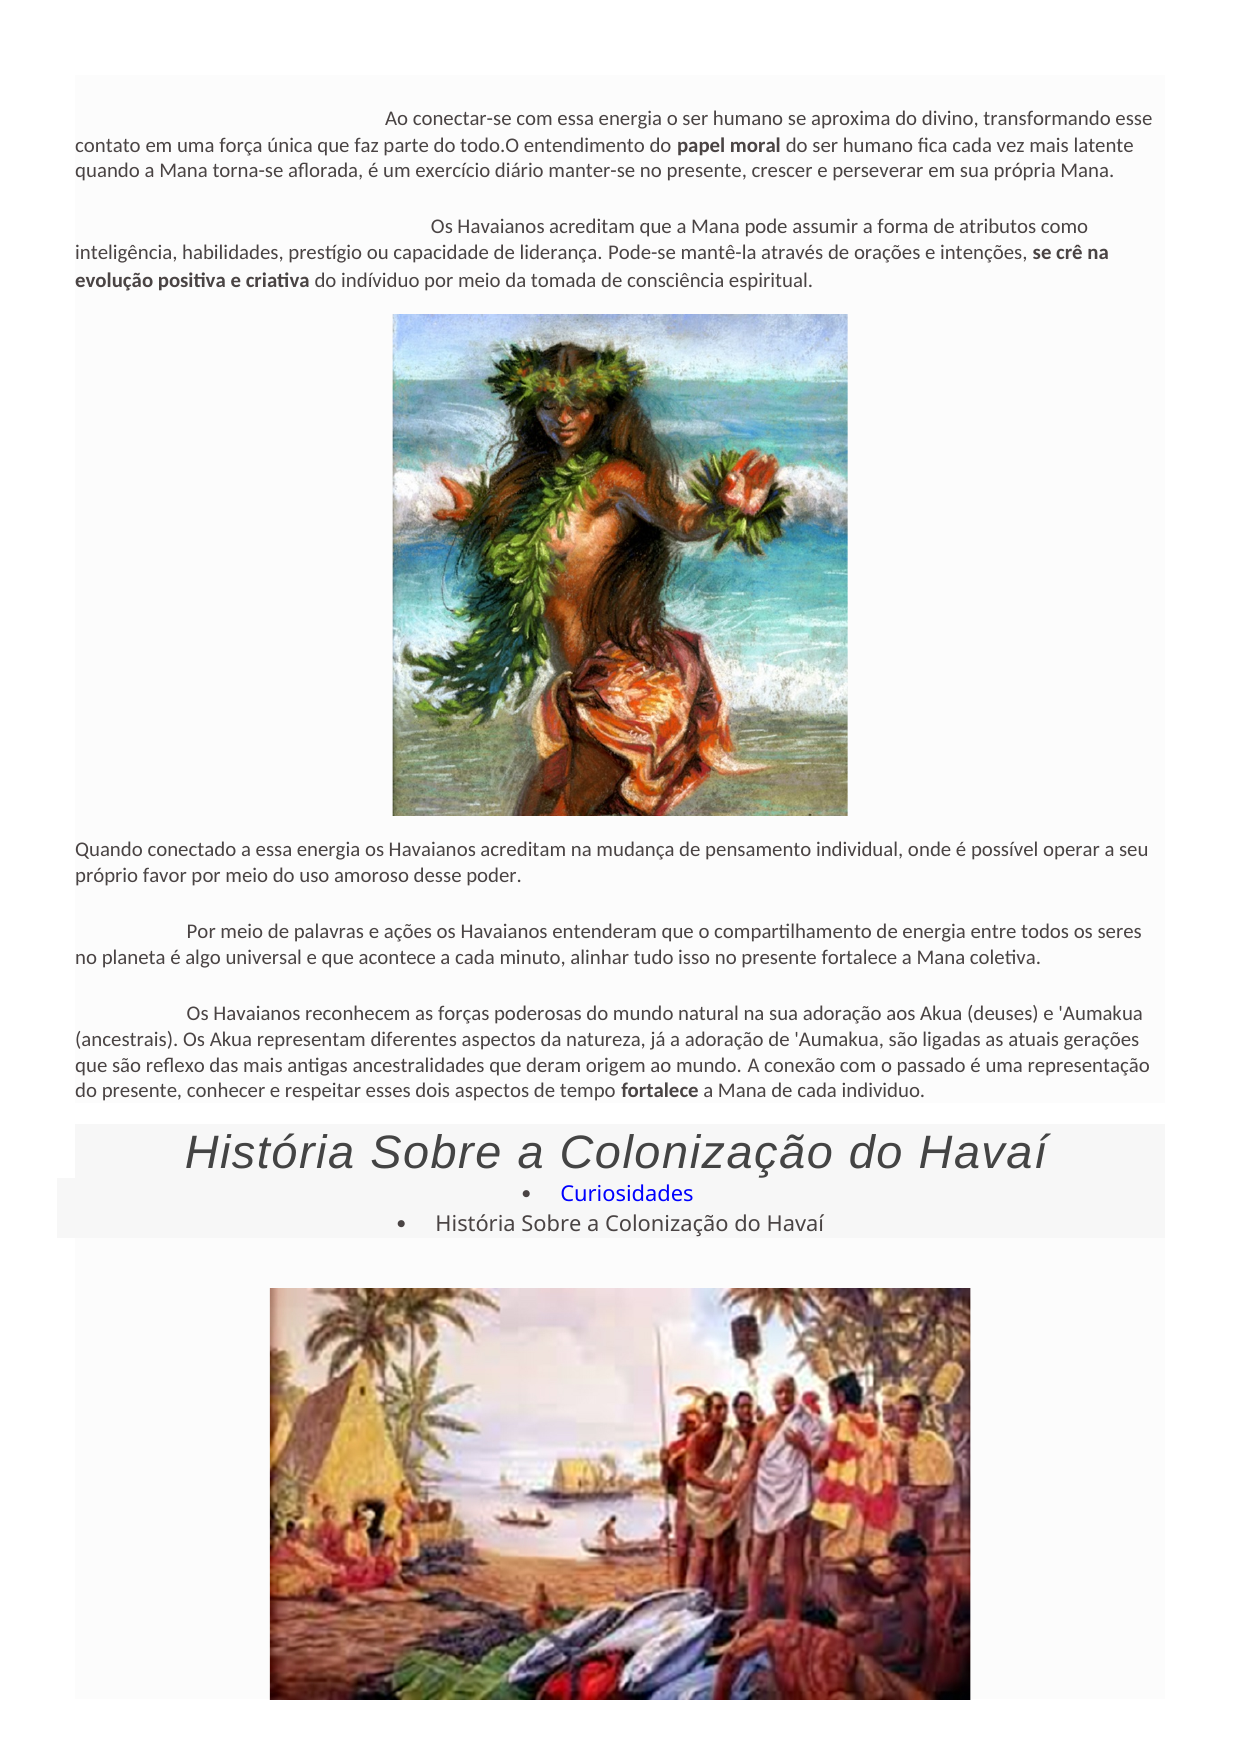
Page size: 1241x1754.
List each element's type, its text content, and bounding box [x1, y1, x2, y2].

picture [392, 314, 848, 816]
list Curiosidades [57, 1178, 1165, 1208]
picture [269, 1288, 971, 1700]
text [75, 75, 1165, 293]
text Quando conectado a essa energia os Havaianos acreditam na mudança de pensamento individual, onde é possível operar a seu próprio favor por meio do uso amoroso desse poder. ⠀⠀⠀⠀⠀⠀⠀⠀⠀⠀⠀⠀⠀⠀⠀⠀⠀⠀⠀⠀⠀⠀⠀⠀⠀⠀⠀⠀⠀⠀⠀⠀⠀⠀⠀⠀⠀⠀⠀⠀⠀⠀⠀⠀⠀⠀⠀⠀⠀⠀⠀⠀⠀⠀⠀⠀⠀⠀⠀⠀⠀⠀⠀⠀⠀⠀⠀⠀⠀⠀⠀⠀⠀⠀⠀⠀⠀⠀ Por meio de palavras e ações os Havaianos entenderam que o compartilhamento de energia entre todos os seres no planeta é algo universal e que acontece a cada minuto, alinhar tudo isso no presente fortalece a Mana coletiva. ⠀⠀⠀⠀⠀⠀⠀⠀⠀⠀⠀⠀⠀⠀⠀⠀⠀⠀⠀⠀⠀⠀⠀⠀⠀⠀⠀⠀⠀⠀⠀⠀⠀⠀⠀⠀⠀⠀⠀⠀⠀⠀⠀⠀⠀⠀⠀⠀⠀⠀⠀⠀⠀⠀⠀⠀⠀⠀⠀⠀⠀⠀⠀⠀⠀⠀⠀⠀⠀⠀⠀⠀⠀⠀⠀⠀⠀⠀ Os Havaianos reconhecem as forças poderosas do mundo natural na sua adoração aos Akua (deuses) e 'Aumakua (ancestrais). Os Akua representam diferentes aspectos da natureza, já a adoração de 'Aumakua, são ligadas as atuais gerações que são reflexo das mais antigas ancestralidades que deram origem ao mundo. A conexão com o passado é uma representação do presente, conhecer e respeitar esses dois aspectos de tempo fortalece a Mana de cada individuo. [75, 837, 1165, 1103]
list História Sobre a Colonização do Havaí [57, 1208, 1165, 1238]
text História Sobre a Colonização do Havaí [75, 1124, 1165, 1178]
